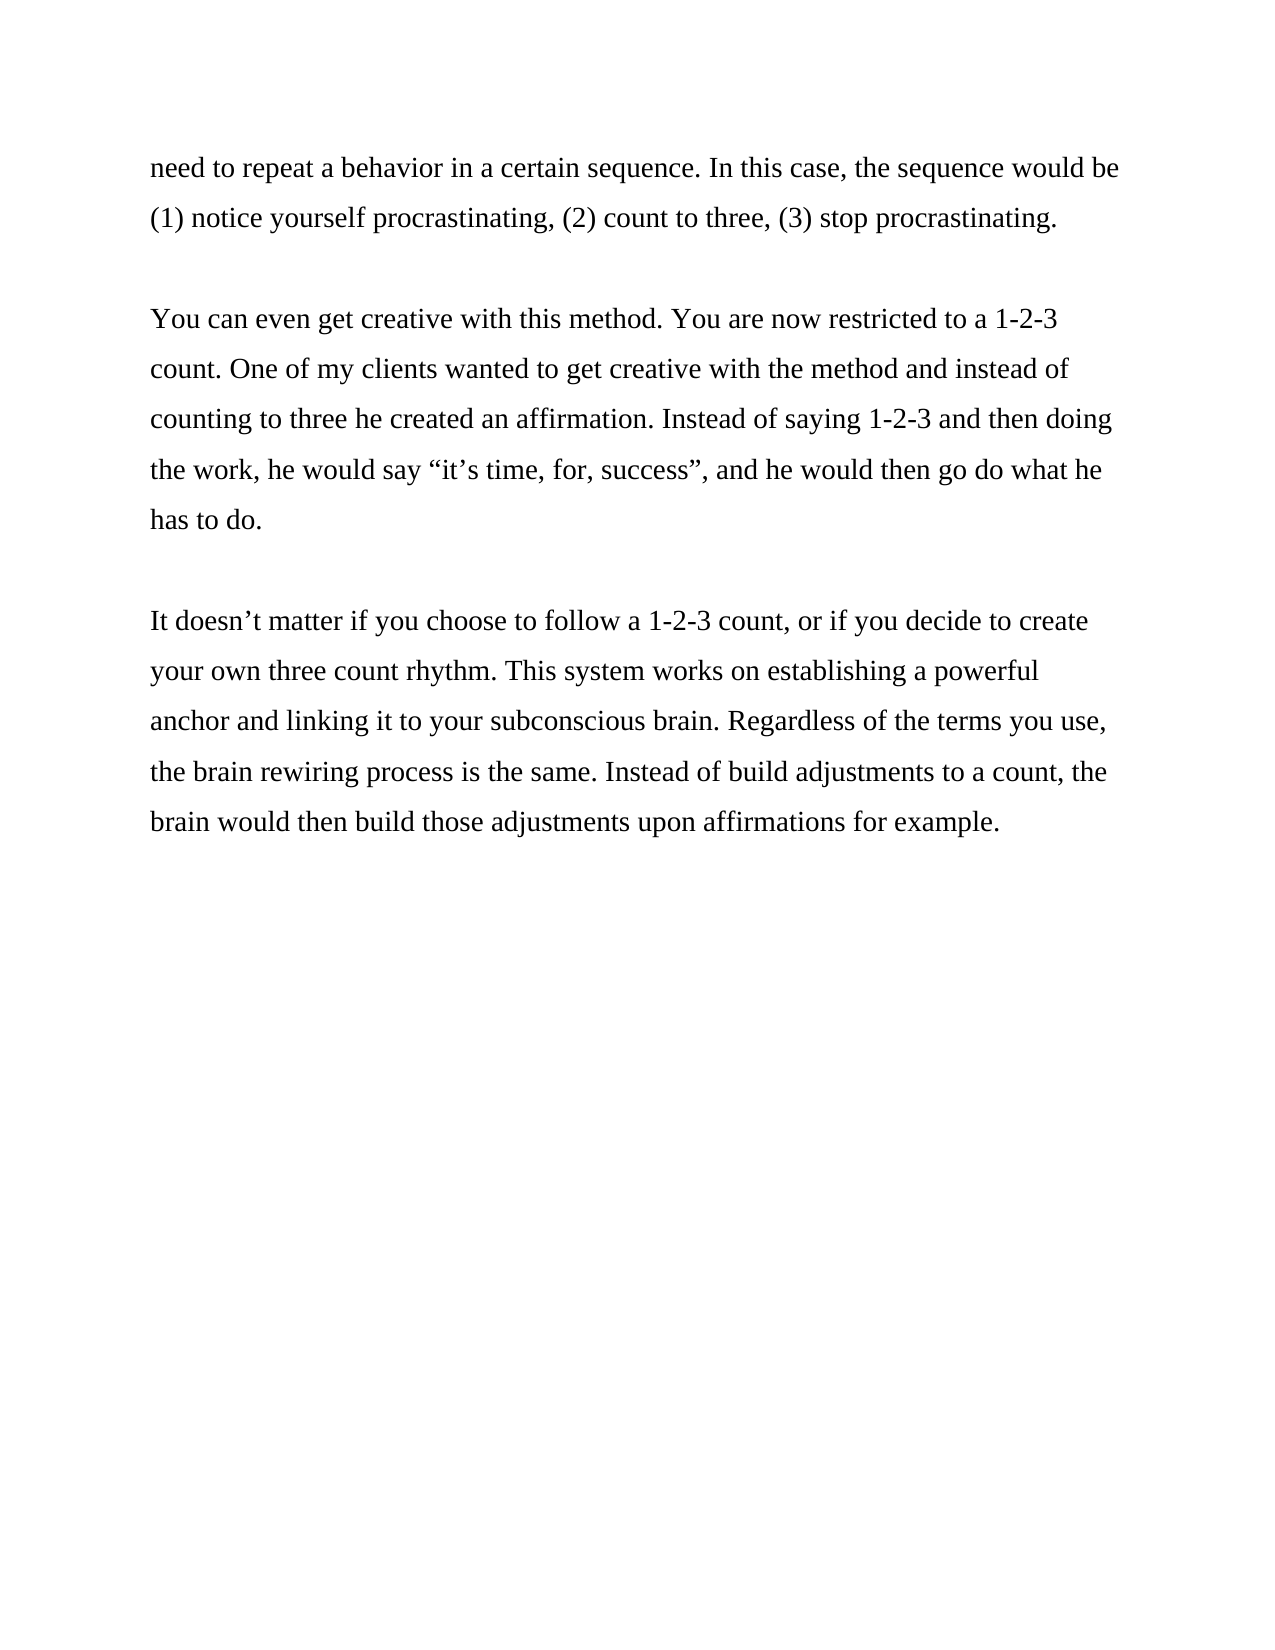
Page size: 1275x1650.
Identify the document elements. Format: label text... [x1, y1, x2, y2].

text You can even get creative with this method. You are now restricted to a 1-2-3 count. One of my clients wanted to get creative with the method and instead of counting to three he created an affirmation. Instead of saying 1-2-3 and then doing the work, he would say “it’s time, for, success”, and he would then go do what he has to do. [150, 301, 1125, 536]
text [150, 150, 1125, 234]
text It doesn’t matter if you choose to follow a 1-2-3 count, or if you decide to create your own three count rhythm. This system works on establishing a powerful anchor and linking it to your subconscious brain. Regardless of the terms you use, the brain rewiring process is the same. Instead of build adjustments to a count, the brain would then build those adjustments upon affirmations for example. [150, 603, 1125, 838]
